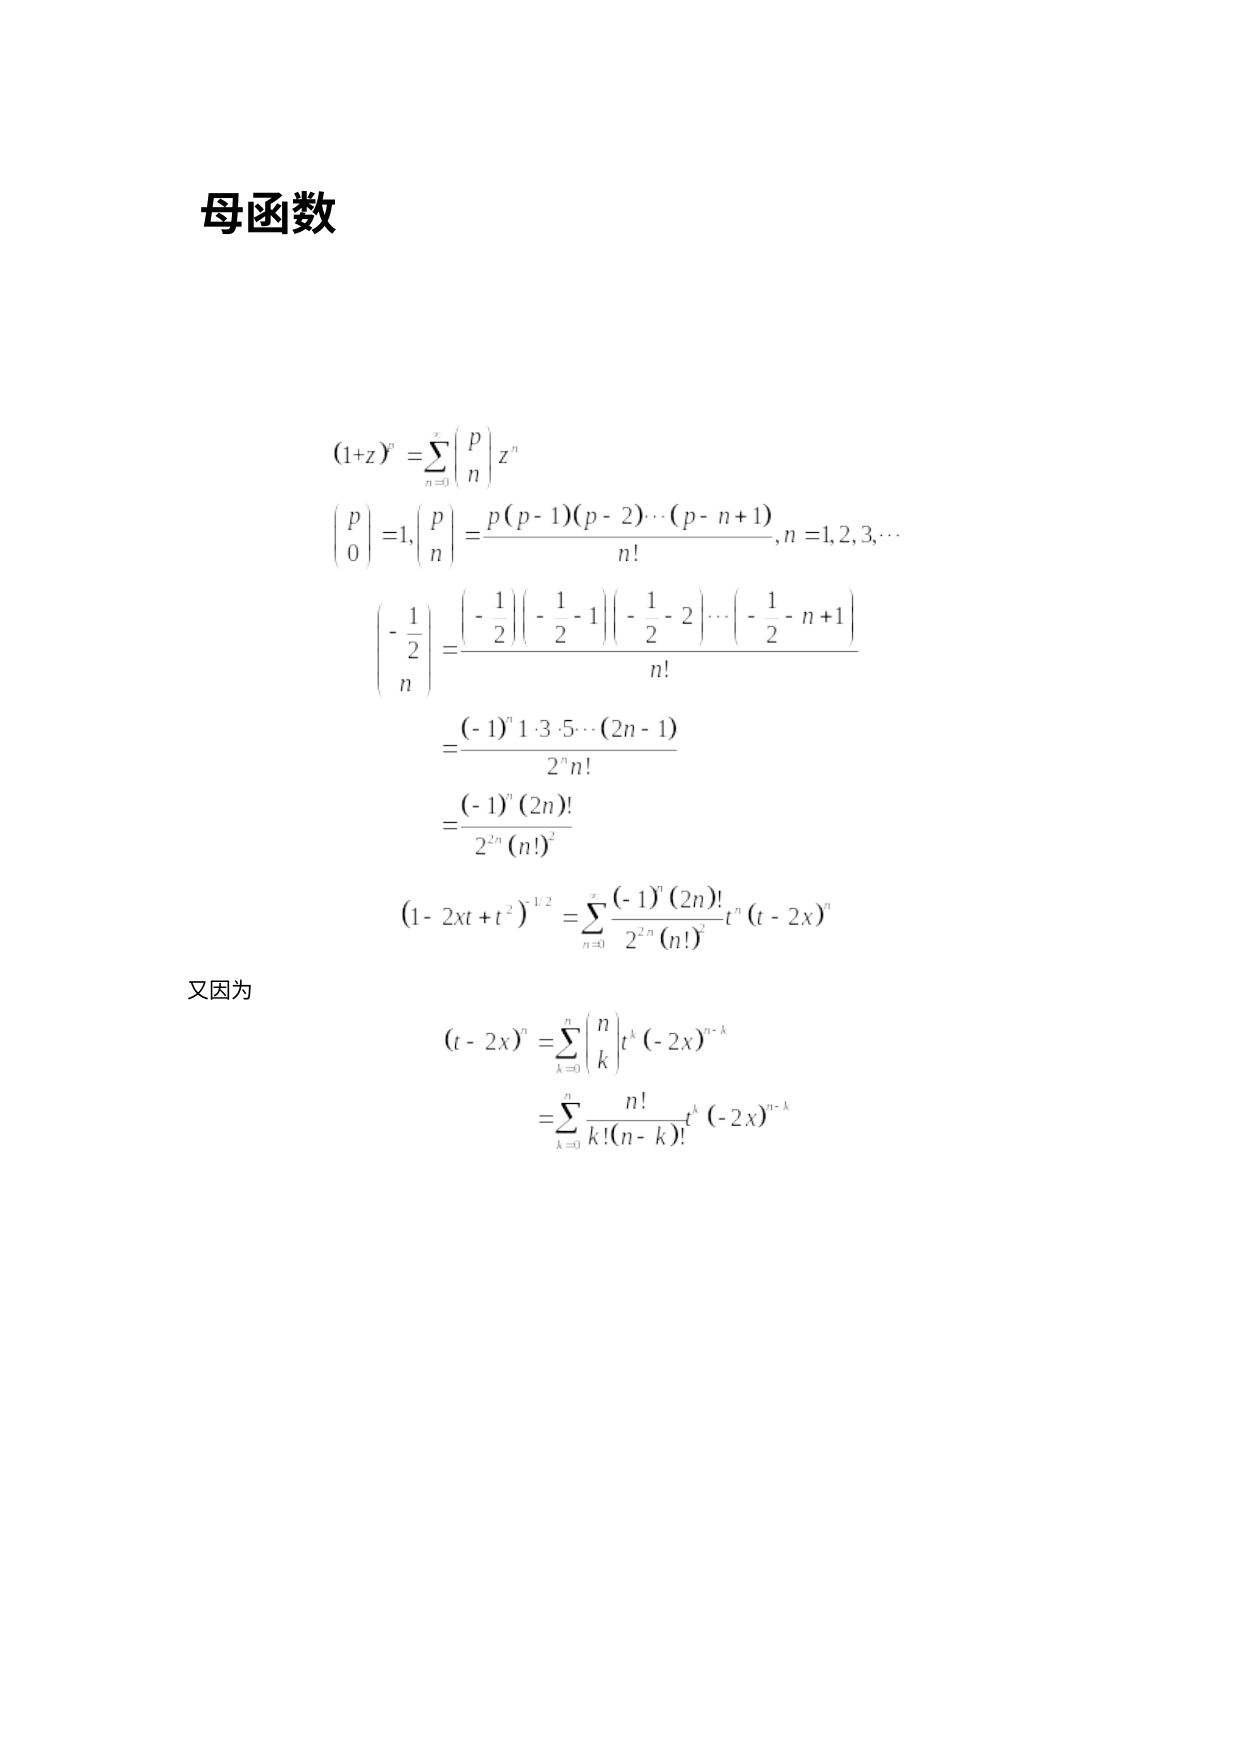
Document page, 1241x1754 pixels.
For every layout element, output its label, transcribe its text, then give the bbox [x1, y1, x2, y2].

subtitle 母函数 [187, 162, 1053, 259]
text 又因为 [187, 973, 1053, 1005]
